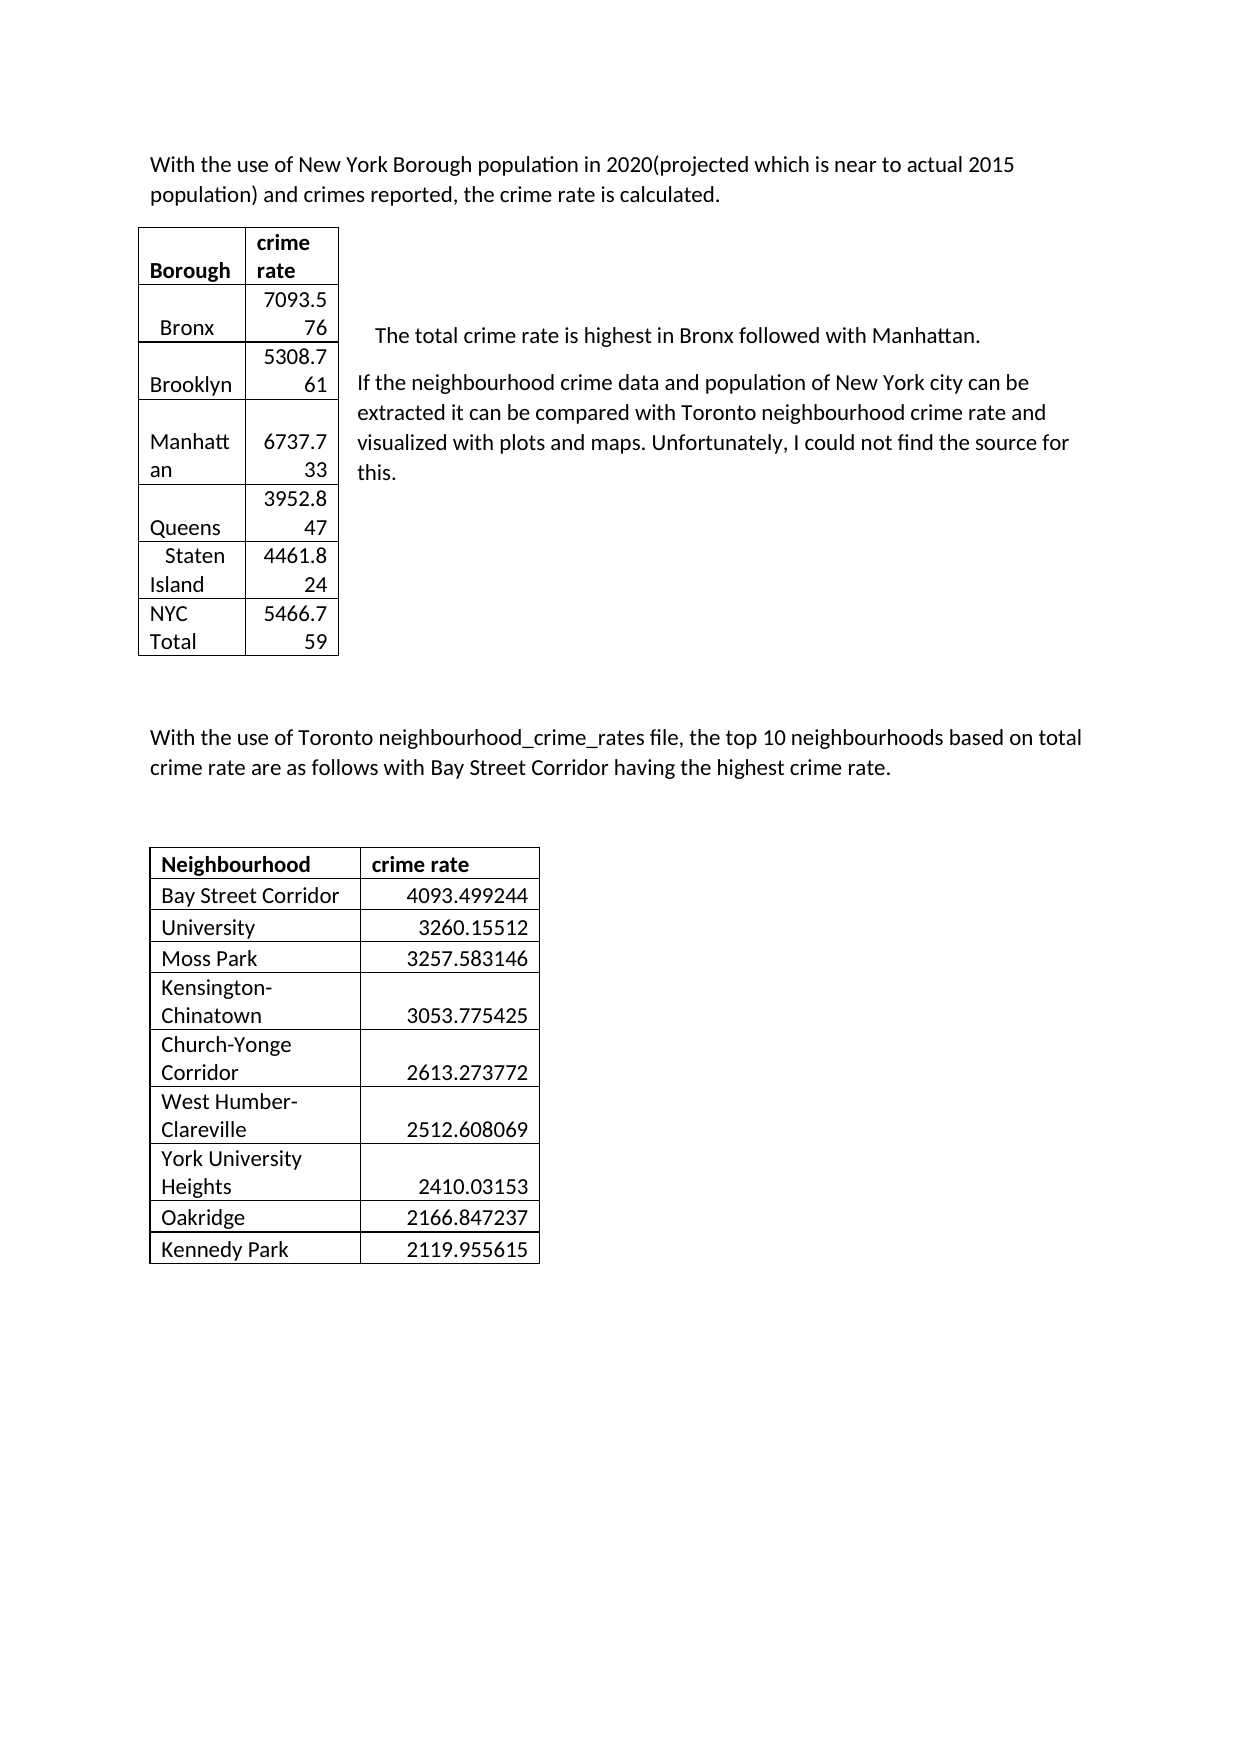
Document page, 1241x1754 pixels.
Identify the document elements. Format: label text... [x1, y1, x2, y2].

table_cell 4093.499244 [361, 879, 539, 909]
text With the use of New York Borough population in 2020(projected which is near to actual 2015 population) and crimes reported, the crime rate is calculated. [150, 150, 1090, 208]
table_cell 3257.583146 [361, 942, 539, 972]
table_cell Kennedy Park [151, 1233, 360, 1263]
text The total crime rate is highest in Bronx followed with Manhattan. [339, 321, 1090, 349]
table_cell West Humber-Clareville [151, 1087, 360, 1143]
table_cell 2166.847237 [361, 1201, 539, 1231]
table_cell 5308.761 [246, 343, 338, 398]
table_cell 7093.576 [246, 285, 338, 341]
table_cell 6737.733 [246, 400, 338, 483]
table_header crime rate [361, 848, 539, 878]
table_cell Bronx [139, 285, 245, 341]
table_cell 2410.03153 [361, 1144, 539, 1200]
table_cell Staten Island [139, 542, 245, 598]
table_header crime rate [246, 228, 338, 284]
table_cell Bay Street Corridor [151, 879, 360, 909]
table_cell Brooklyn [139, 343, 245, 398]
table_cell Manhattan [139, 400, 245, 483]
table_header Borough [139, 228, 245, 284]
table_cell 2512.608069 [361, 1087, 539, 1143]
text With the use of Toronto neighbourhood_crime_rates file, the top 10 neighbourhoods based on total crime rate are as follows with Bay Street Corridor having the highest crime rate. [150, 693, 1090, 781]
table_header Neighbourhood [151, 848, 360, 878]
table_cell Moss Park [151, 942, 360, 972]
table_cell York University Heights [151, 1144, 360, 1200]
table_cell Church-Yonge Corridor [151, 1030, 360, 1086]
table_cell Kensington-Chinatown [151, 973, 360, 1029]
table_cell 3260.15512 [361, 910, 539, 941]
table_cell 3952.847 [246, 485, 338, 541]
table_cell NYC Total [139, 599, 245, 655]
table_cell Oakridge [151, 1201, 360, 1231]
table_cell 4461.824 [246, 542, 338, 598]
table_cell 5466.759 [246, 599, 338, 655]
table_cell 2613.273772 [361, 1030, 539, 1086]
table_cell 3053.775425 [361, 973, 539, 1029]
text If the neighbourhood crime data and population of New York city can be extracted it can be compared with Toronto neighbourhood crime rate and visualized with plots and maps. Unfortunately, I could not find the source for this. [339, 368, 1090, 486]
table_cell Queens [139, 485, 245, 541]
table_cell University [151, 910, 360, 941]
table_cell 2119.955615 [361, 1233, 539, 1263]
